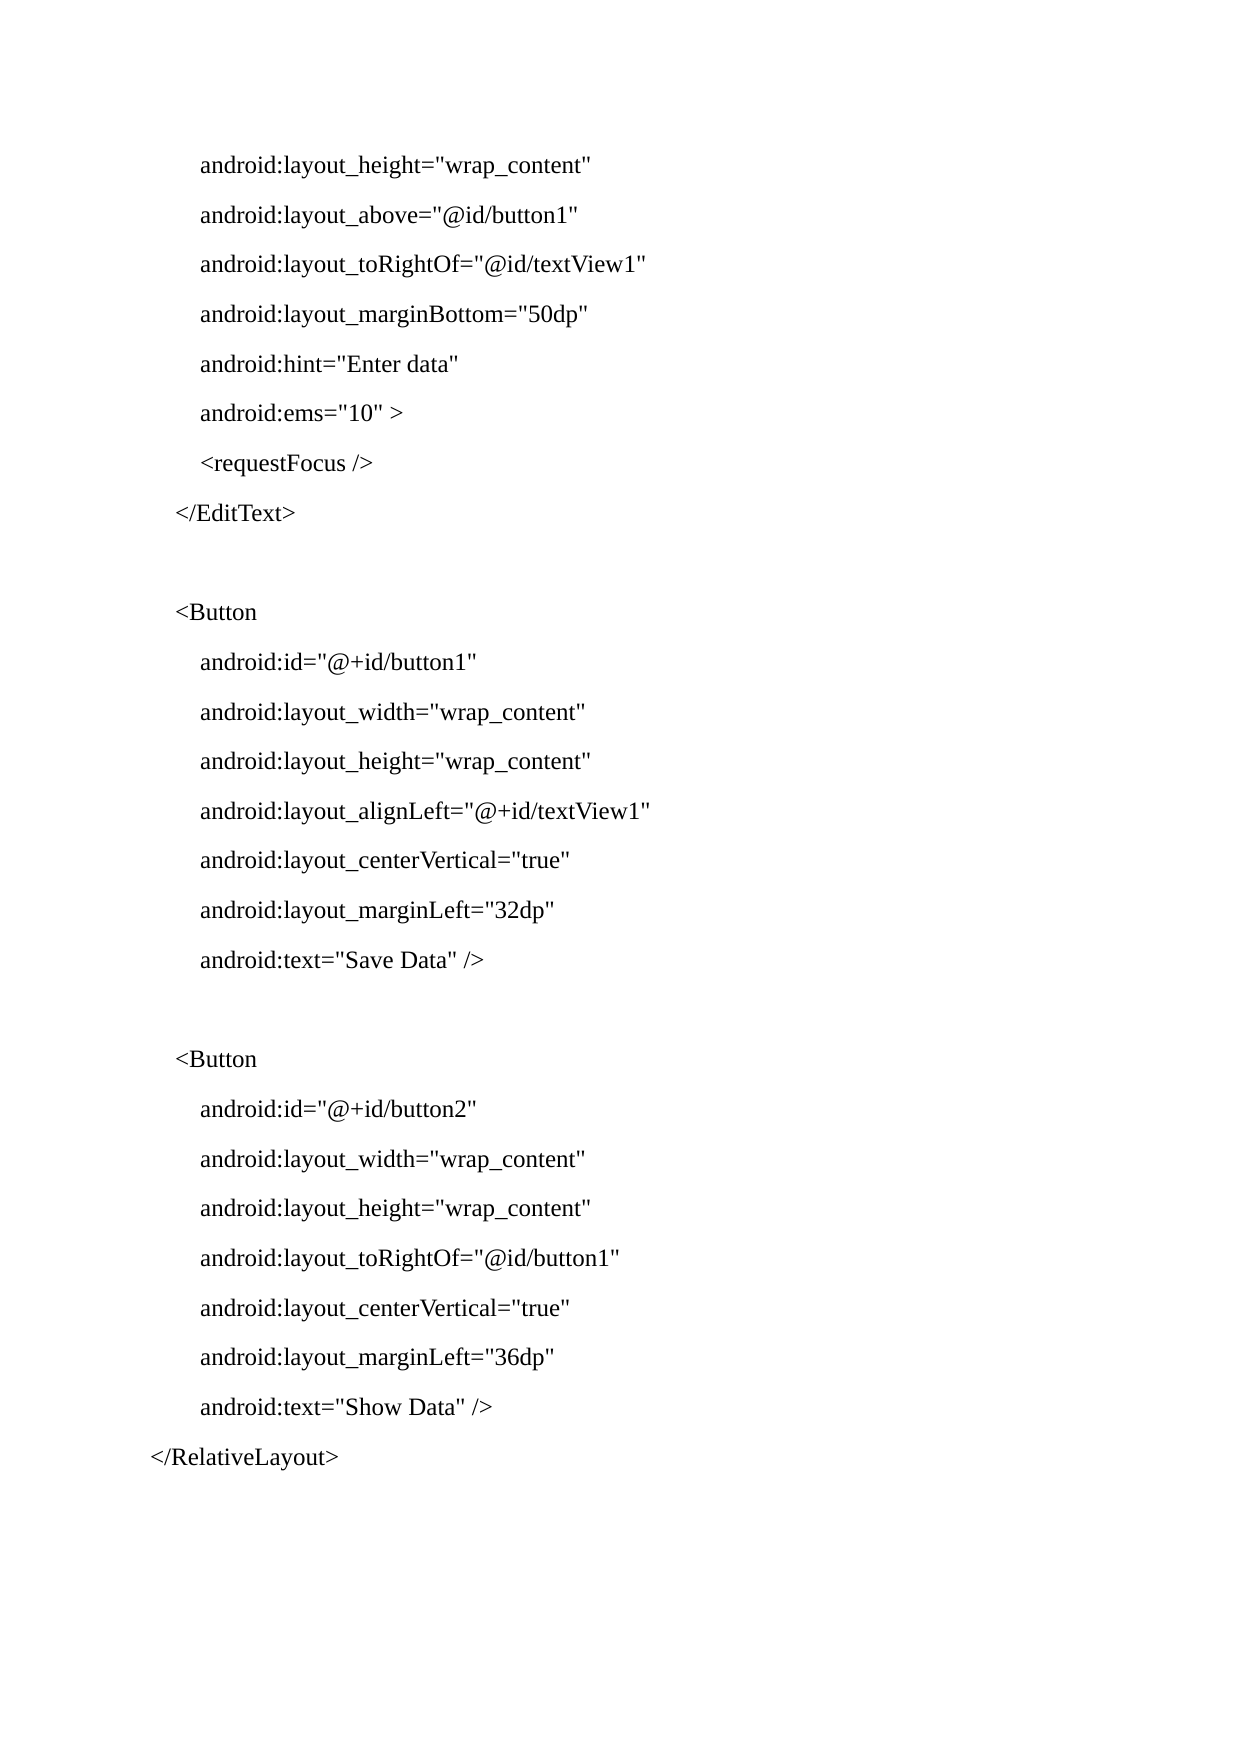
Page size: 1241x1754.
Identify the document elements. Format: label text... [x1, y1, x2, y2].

text android:ems="10" > [150, 398, 1090, 427]
text android:layout_height="wrap_content" [150, 746, 1090, 775]
text <requestFocus /> [150, 448, 1090, 477]
text android:layout_marginLeft="32dp" [150, 895, 1090, 924]
text android:layout_toRightOf="@id/button1" [150, 1243, 1090, 1272]
text android:layout_above="@id/button1" [150, 200, 1090, 228]
text android:layout_centerVertical="true" [150, 1293, 1090, 1322]
text android:text="Save Data" /> [150, 945, 1090, 974]
text <Button [150, 597, 1090, 626]
text </RelativeLayout> [150, 1442, 1090, 1471]
text <Button [150, 1044, 1090, 1073]
text android:layout_width="wrap_content" [150, 697, 1090, 725]
text android:id="@+id/button2" [150, 1094, 1090, 1123]
text android:text="Show Data" /> [150, 1392, 1090, 1421]
text android:layout_height="wrap_content" [150, 150, 1090, 179]
text android:layout_marginLeft="36dp" [150, 1342, 1090, 1371]
text android:hint="Enter data" [150, 349, 1090, 377]
text android:layout_centerVertical="true" [150, 846, 1090, 874]
text android:layout_marginBottom="50dp" [150, 299, 1090, 328]
text android:layout_toRightOf="@id/textView1" [150, 249, 1090, 278]
text android:layout_width="wrap_content" [150, 1144, 1090, 1172]
text android:layout_alignLeft="@+id/textView1" [150, 796, 1090, 825]
text </EditText> [150, 498, 1090, 527]
text android:layout_height="wrap_content" [150, 1193, 1090, 1222]
text android:id="@+id/button1" [150, 647, 1090, 676]
